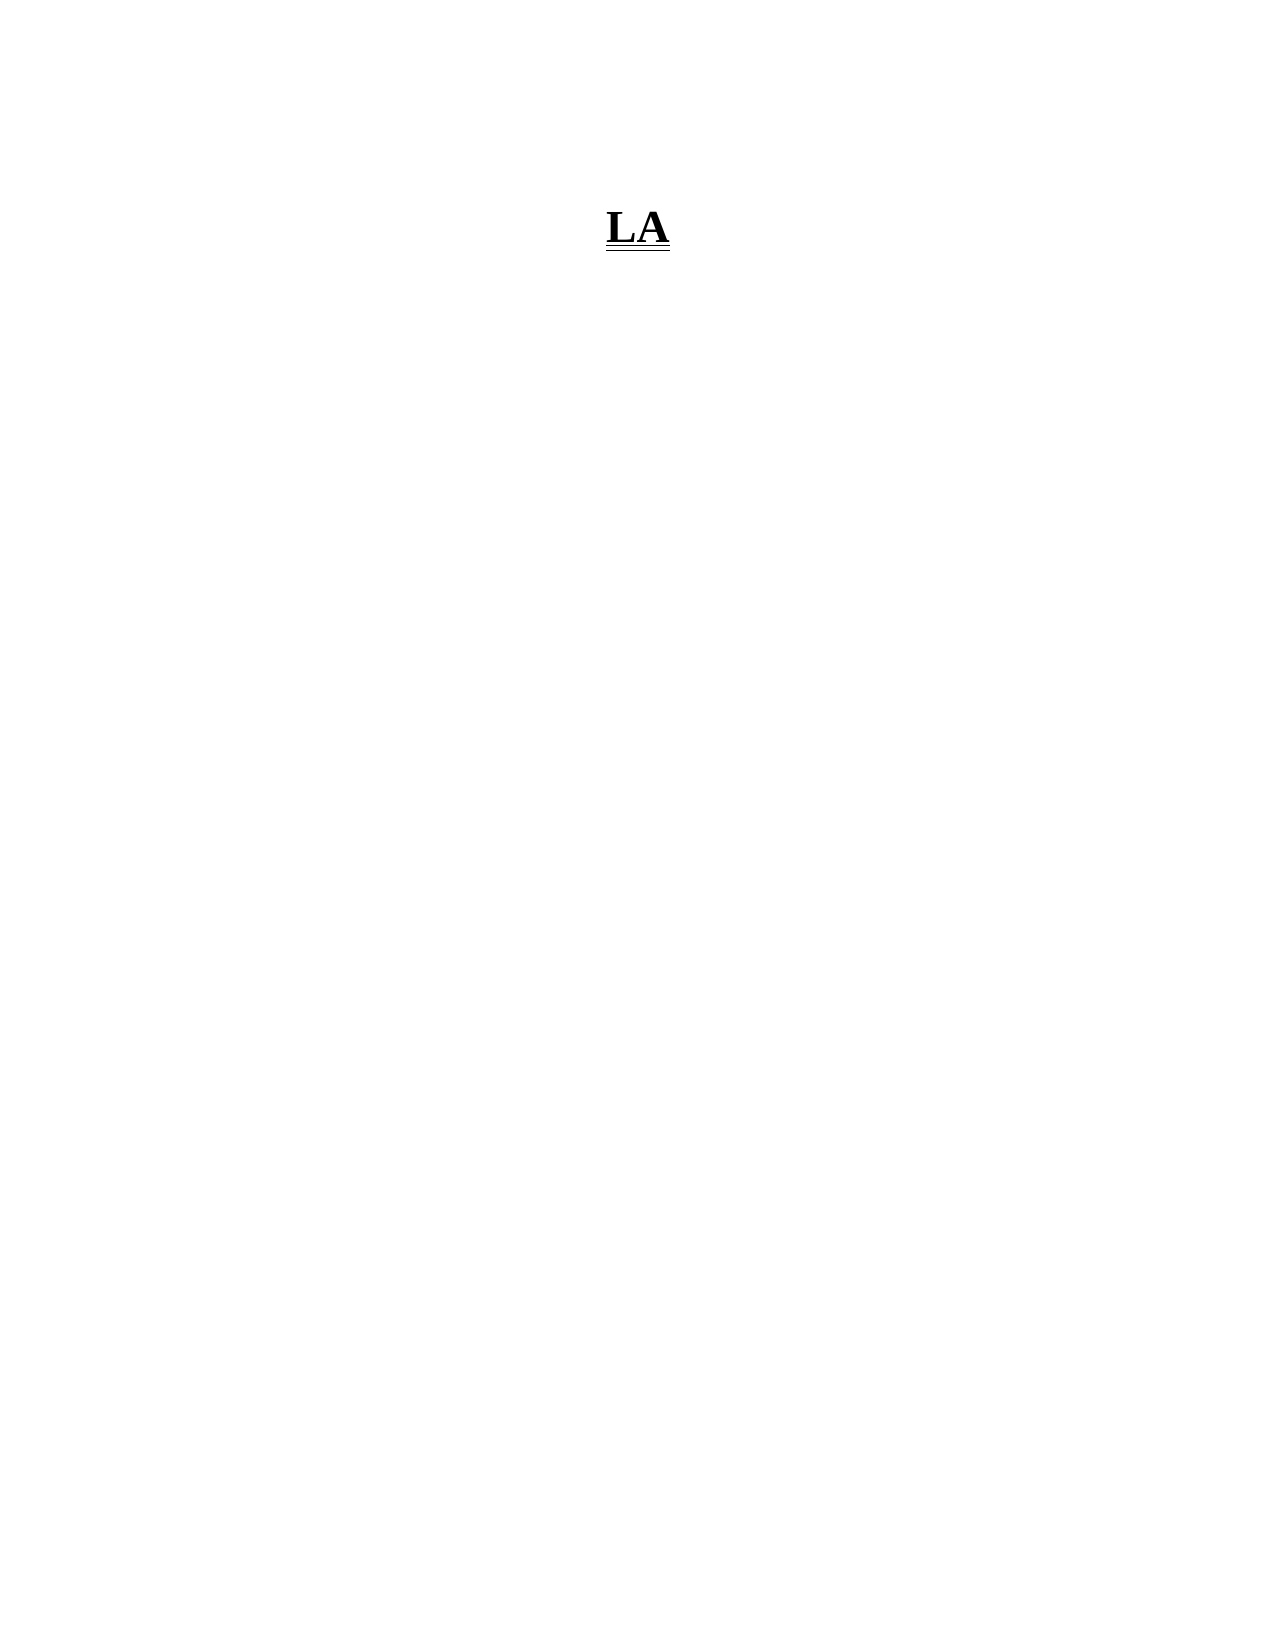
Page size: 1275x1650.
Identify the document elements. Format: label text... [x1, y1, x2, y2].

subtitle LA [150, 200, 1125, 253]
